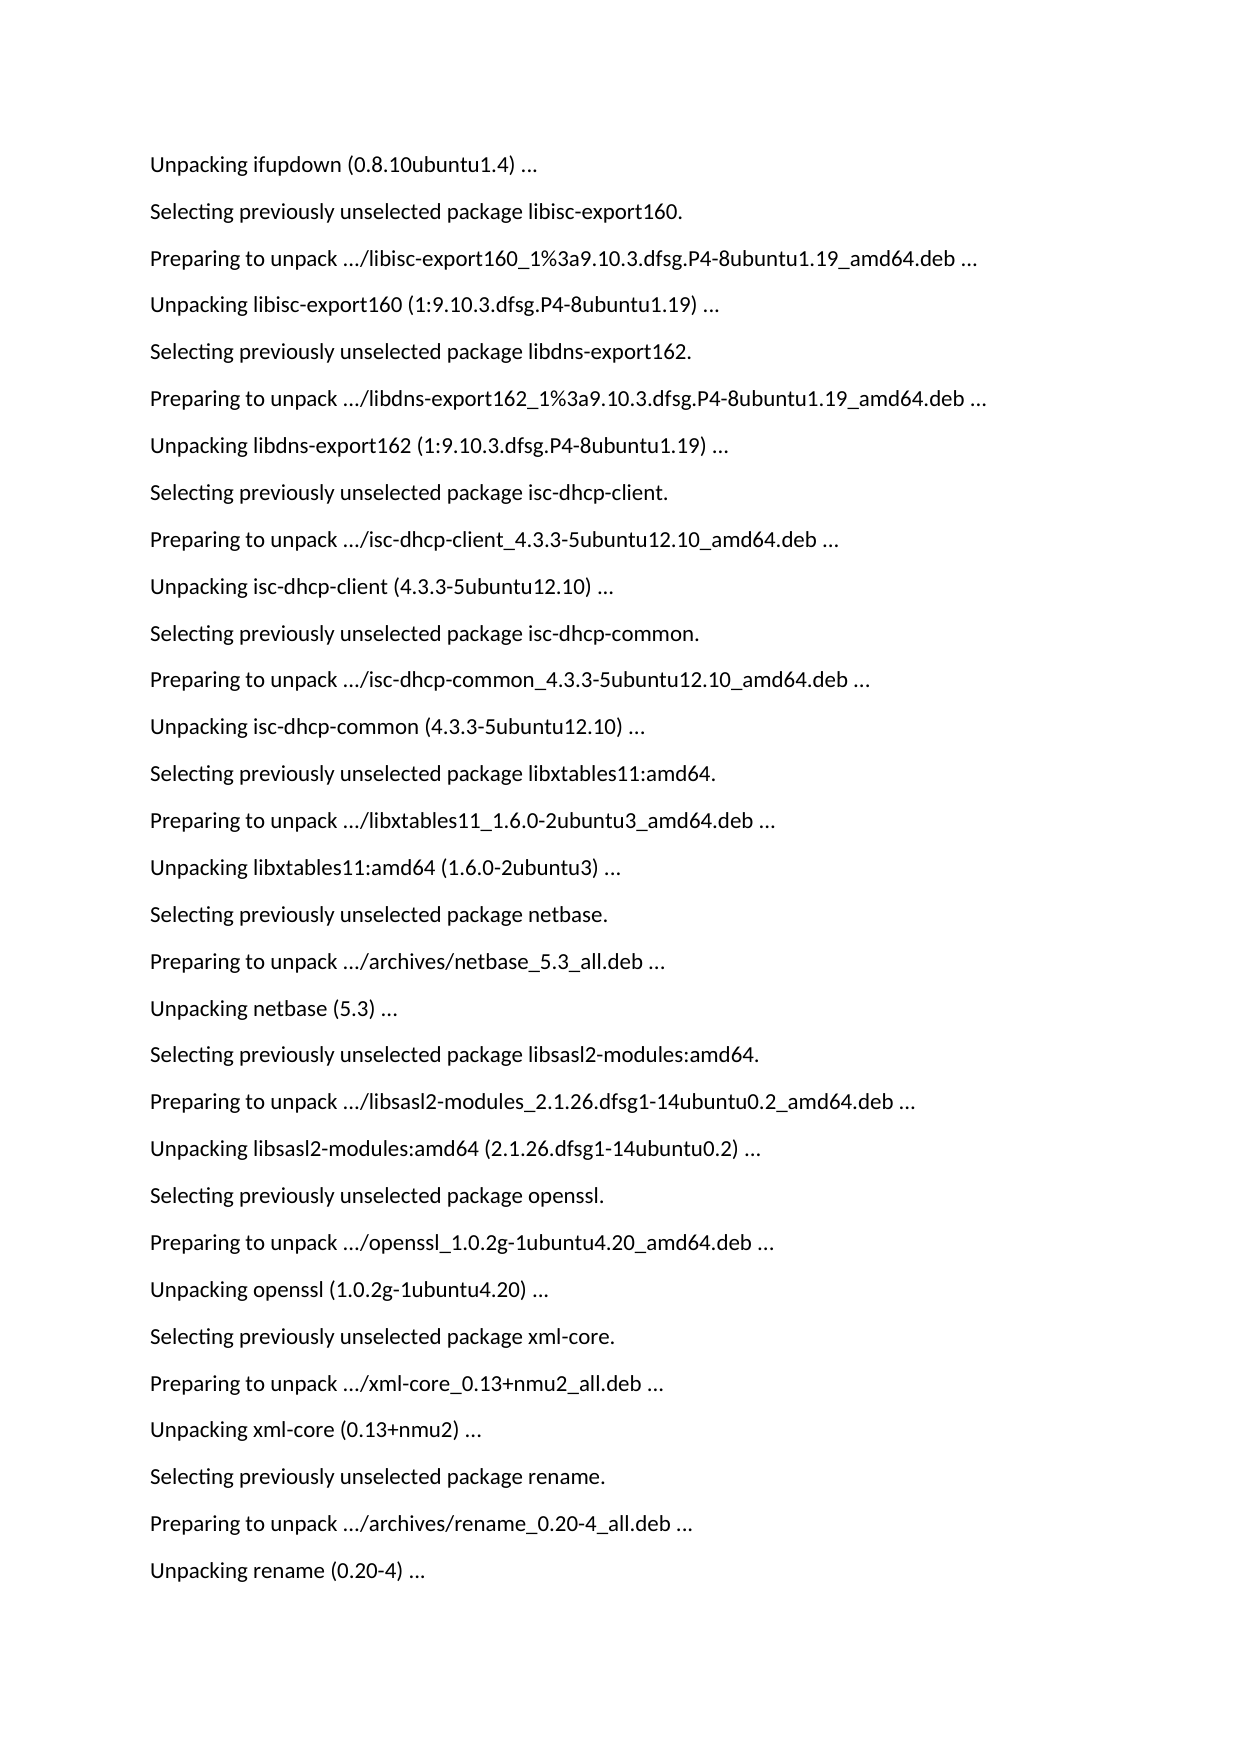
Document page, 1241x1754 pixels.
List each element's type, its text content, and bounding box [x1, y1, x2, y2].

text Unpacking netbase (5.3) ... [150, 994, 1090, 1022]
text Selecting previously unselected package libsasl2-modules:amd64. [150, 1041, 1090, 1069]
text Unpacking isc-dhcp-client (4.3.3-5ubuntu12.10) ... [150, 572, 1090, 600]
text Selecting previously unselected package netbase. [150, 900, 1090, 928]
text Unpacking rename (0.20-4) ... [150, 1556, 1090, 1584]
text Preparing to unpack .../isc-dhcp-client_4.3.3-5ubuntu12.10_amd64.deb ... [150, 525, 1090, 553]
text Selecting previously unselected package isc-dhcp-client. [150, 478, 1090, 506]
text Selecting previously unselected package xml-core. [150, 1322, 1090, 1350]
text Unpacking libdns-export162 (1:9.10.3.dfsg.P4-8ubuntu1.19) ... [150, 431, 1090, 459]
text Preparing to unpack .../archives/rename_0.20-4_all.deb ... [150, 1509, 1090, 1537]
text Unpacking isc-dhcp-common (4.3.3-5ubuntu12.10) ... [150, 712, 1090, 741]
text Selecting previously unselected package libxtables11:amd64. [150, 759, 1090, 787]
text Selecting previously unselected package openssl. [150, 1181, 1090, 1209]
text Preparing to unpack .../archives/netbase_5.3_all.deb ... [150, 947, 1090, 975]
text Preparing to unpack .../isc-dhcp-common_4.3.3-5ubuntu12.10_amd64.deb ... [150, 666, 1090, 694]
text Preparing to unpack .../libxtables11_1.6.0-2ubuntu3_amd64.deb ... [150, 806, 1090, 834]
text Preparing to unpack .../libisc-export160_1%3a9.10.3.dfsg.P4-8ubuntu1.19_amd64.deb ... [150, 244, 1090, 272]
text Selecting previously unselected package rename. [150, 1462, 1090, 1491]
text Preparing to unpack .../xml-core_0.13+nmu2_all.deb ... [150, 1369, 1090, 1397]
text Preparing to unpack .../libsasl2-modules_2.1.26.dfsg1-14ubuntu0.2_amd64.deb ... [150, 1087, 1090, 1116]
text Unpacking libxtables11:amd64 (1.6.0-2ubuntu3) ... [150, 853, 1090, 881]
text Selecting previously unselected package libdns-export162. [150, 337, 1090, 366]
text Unpacking libsasl2-modules:amd64 (2.1.26.dfsg1-14ubuntu0.2) ... [150, 1134, 1090, 1162]
text Unpacking ifupdown (0.8.10ubuntu1.4) ... [150, 150, 1090, 178]
text Unpacking libisc-export160 (1:9.10.3.dfsg.P4-8ubuntu1.19) ... [150, 291, 1090, 319]
text Selecting previously unselected package libisc-export160. [150, 197, 1090, 225]
text Unpacking openssl (1.0.2g-1ubuntu4.20) ... [150, 1275, 1090, 1303]
text Preparing to unpack .../libdns-export162_1%3a9.10.3.dfsg.P4-8ubuntu1.19_amd64.deb ... [150, 384, 1090, 412]
text Preparing to unpack .../openssl_1.0.2g-1ubuntu4.20_amd64.deb ... [150, 1228, 1090, 1256]
text Unpacking xml-core (0.13+nmu2) ... [150, 1416, 1090, 1444]
text Selecting previously unselected package isc-dhcp-common. [150, 619, 1090, 647]
